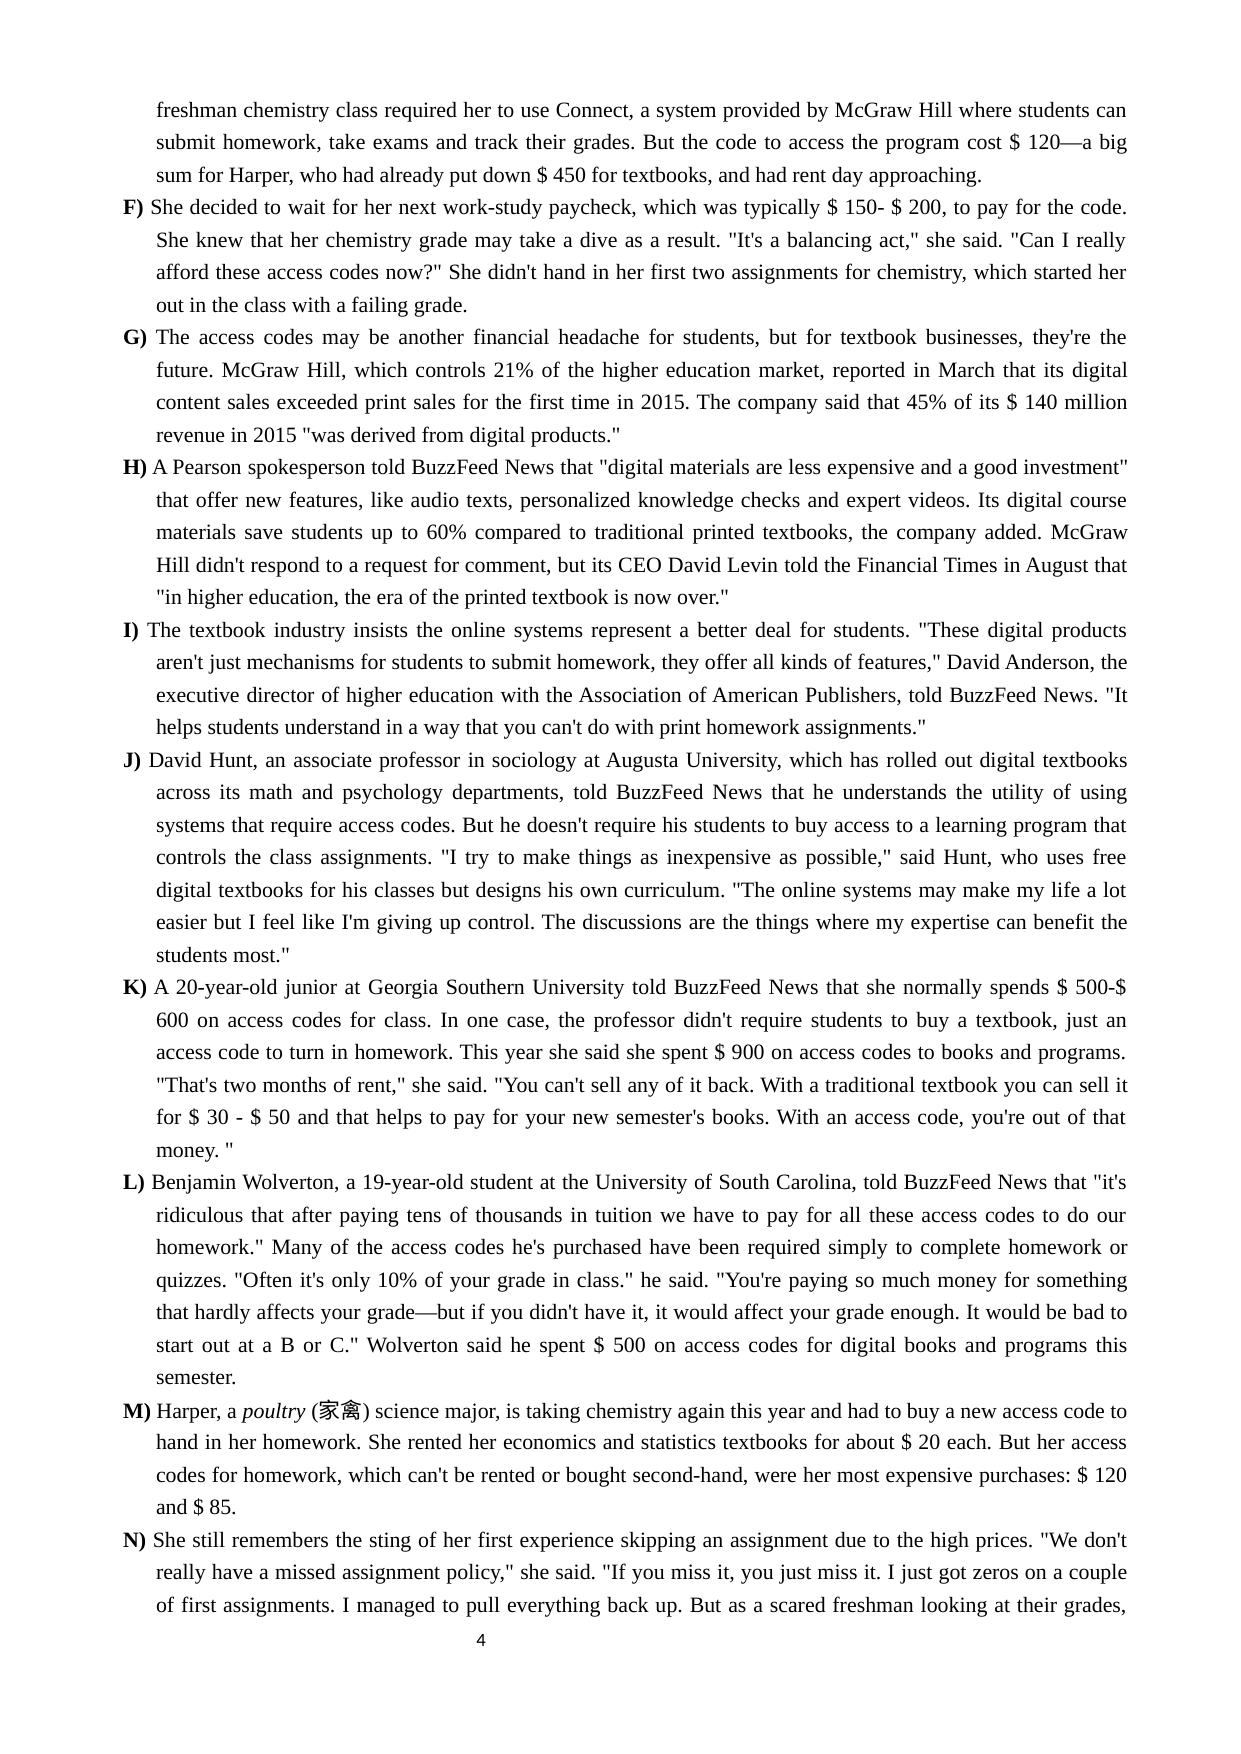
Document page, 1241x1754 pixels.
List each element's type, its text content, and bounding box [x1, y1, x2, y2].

text L) Benjamin Wolverton, a 19-year-old student at the University of South Carolina, told BuzzFeed News that "it's ridiculous that after paying tens of thousands in tuition we have to pay for all these access codes to do our homework." Many of the access codes he's purchased have been required simply to complete homework or quizzes. "Often it's only 10% of your grade in class." he said. "You're paying so much money for something that hardly affects your grade—but if you didn't have it, it would affect your grade enough. It would be bad to start out at a B or C." Wolverton said he spent $ 500 on access codes for digital books and programs this semester. [123, 1165, 1129, 1393]
text I) The textbook industry insists the online systems represent a better deal for students. "These digital products aren't just mechanisms for students to submit homework, they offer all kinds of features," David Anderson, the executive director of higher education with the Association of American Publishers, told BuzzFeed News. "It helps students understand in a way that you can't do with print homework assignments." [123, 613, 1129, 743]
text H) A Pearson spokesperson told BuzzFeed News that "digital materials are less expensive and a good investment" that offer new features, like audio texts, personalized knowledge checks and expert videos. Its digital course materials save students up to 60% compared to traditional printed textbooks, the company added. McGraw Hill didn't respond to a request for comment, but its CEO David Levin told the Financial Times in August that "in higher education, the era of the printed textbook is now over." [123, 450, 1129, 613]
text M) Harper, a poultry (家禽) science major, is taking chemistry again this year and had to buy a new access code to hand in her homework. She rented her economics and statistics textbooks for about $ 20 each. But her access codes for homework, which can't be rented or bought second-hand, were her most expensive purchases: $ 120 and $ 85. [123, 1393, 1129, 1523]
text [123, 1523, 1129, 1620]
text K) A 20-year-old junior at Georgia Southern University told BuzzFeed News that she normally spends $ 500-$ 600 on access codes for class. In one case, the professor didn't require students to buy a textbook, just an access code to turn in homework. This year she said she spent $ 900 on access codes to books and programs. "That's two months of rent," she said. "You can't sell any of it back. With a traditional textbook you can sell it for $ 30 - $ 50 and that helps to pay for your new semester's books. With an access code, you're out of that money. " [123, 970, 1129, 1165]
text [123, 93, 1129, 190]
text G) The access codes may be another financial headache for students, but for textbook businesses, they're the future. McGraw Hill, which controls 21% of the higher education market, reported in March that its digital content sales exceeded print sales for the first time in 2015. The company said that 45% of its $ 140 million revenue in 2015 "was derived from digital products." [123, 320, 1129, 450]
text J) David Hunt, an associate professor in sociology at Augusta University, which has rolled out digital textbooks across its math and psychology departments, told BuzzFeed News that he understands the utility of using systems that require access codes. But he doesn't require his students to buy access to a learning program that controls the class assignments. "I try to make things as inexpensive as possible," said Hunt, who uses free digital textbooks for his classes but designs his own curriculum. "The online systems may make my life a lot easier but I feel like I'm giving up control. The discussions are the things where my expertise can benefit the students most." [123, 743, 1129, 970]
text F) She decided to wait for her next work-study paycheck, which was typically $ 150- $ 200, to pay for the code. She knew that her chemistry grade may take a dive as a result. "It's a balancing act," she said. "Can I really afford these access codes now?" She didn't hand in her first two assignments for chemistry, which started her out in the class with a failing grade. [123, 190, 1129, 320]
